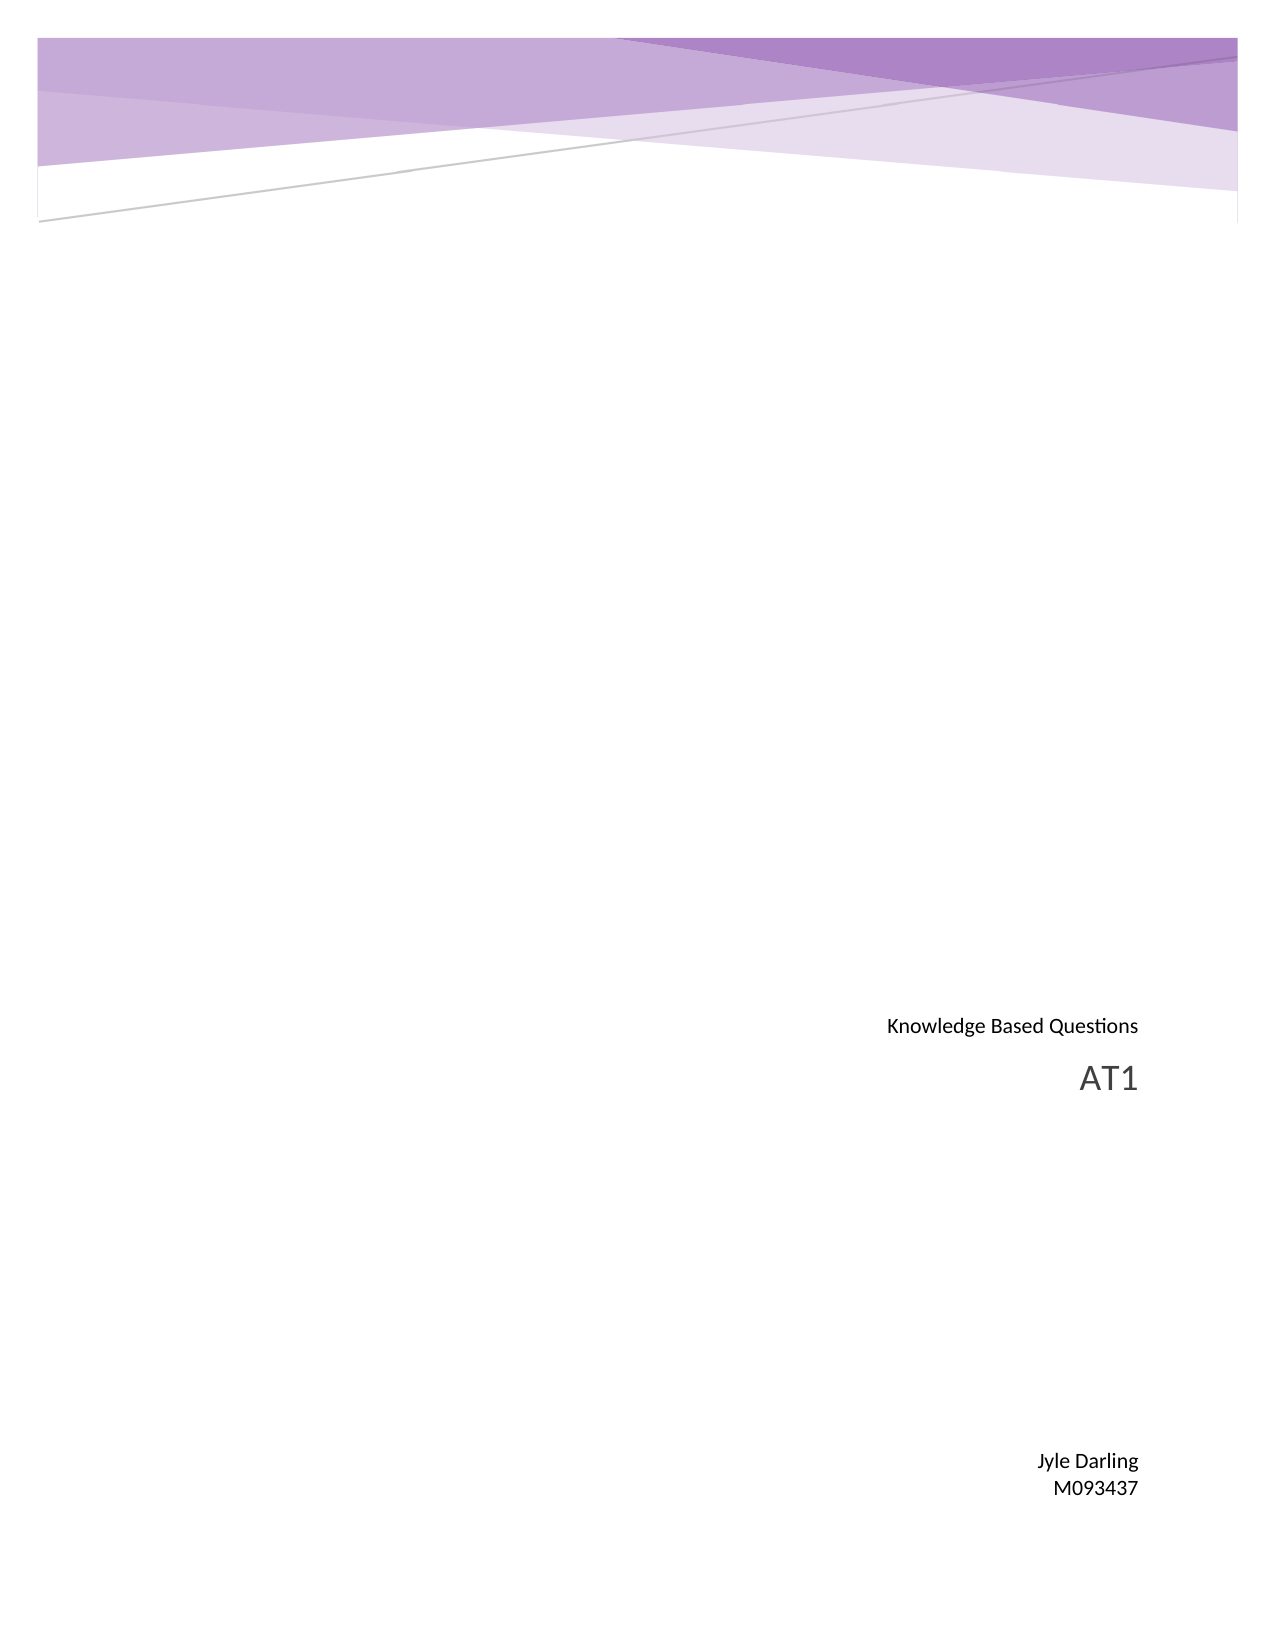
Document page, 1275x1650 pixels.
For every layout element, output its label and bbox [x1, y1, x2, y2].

picture [37, 37, 1238, 238]
